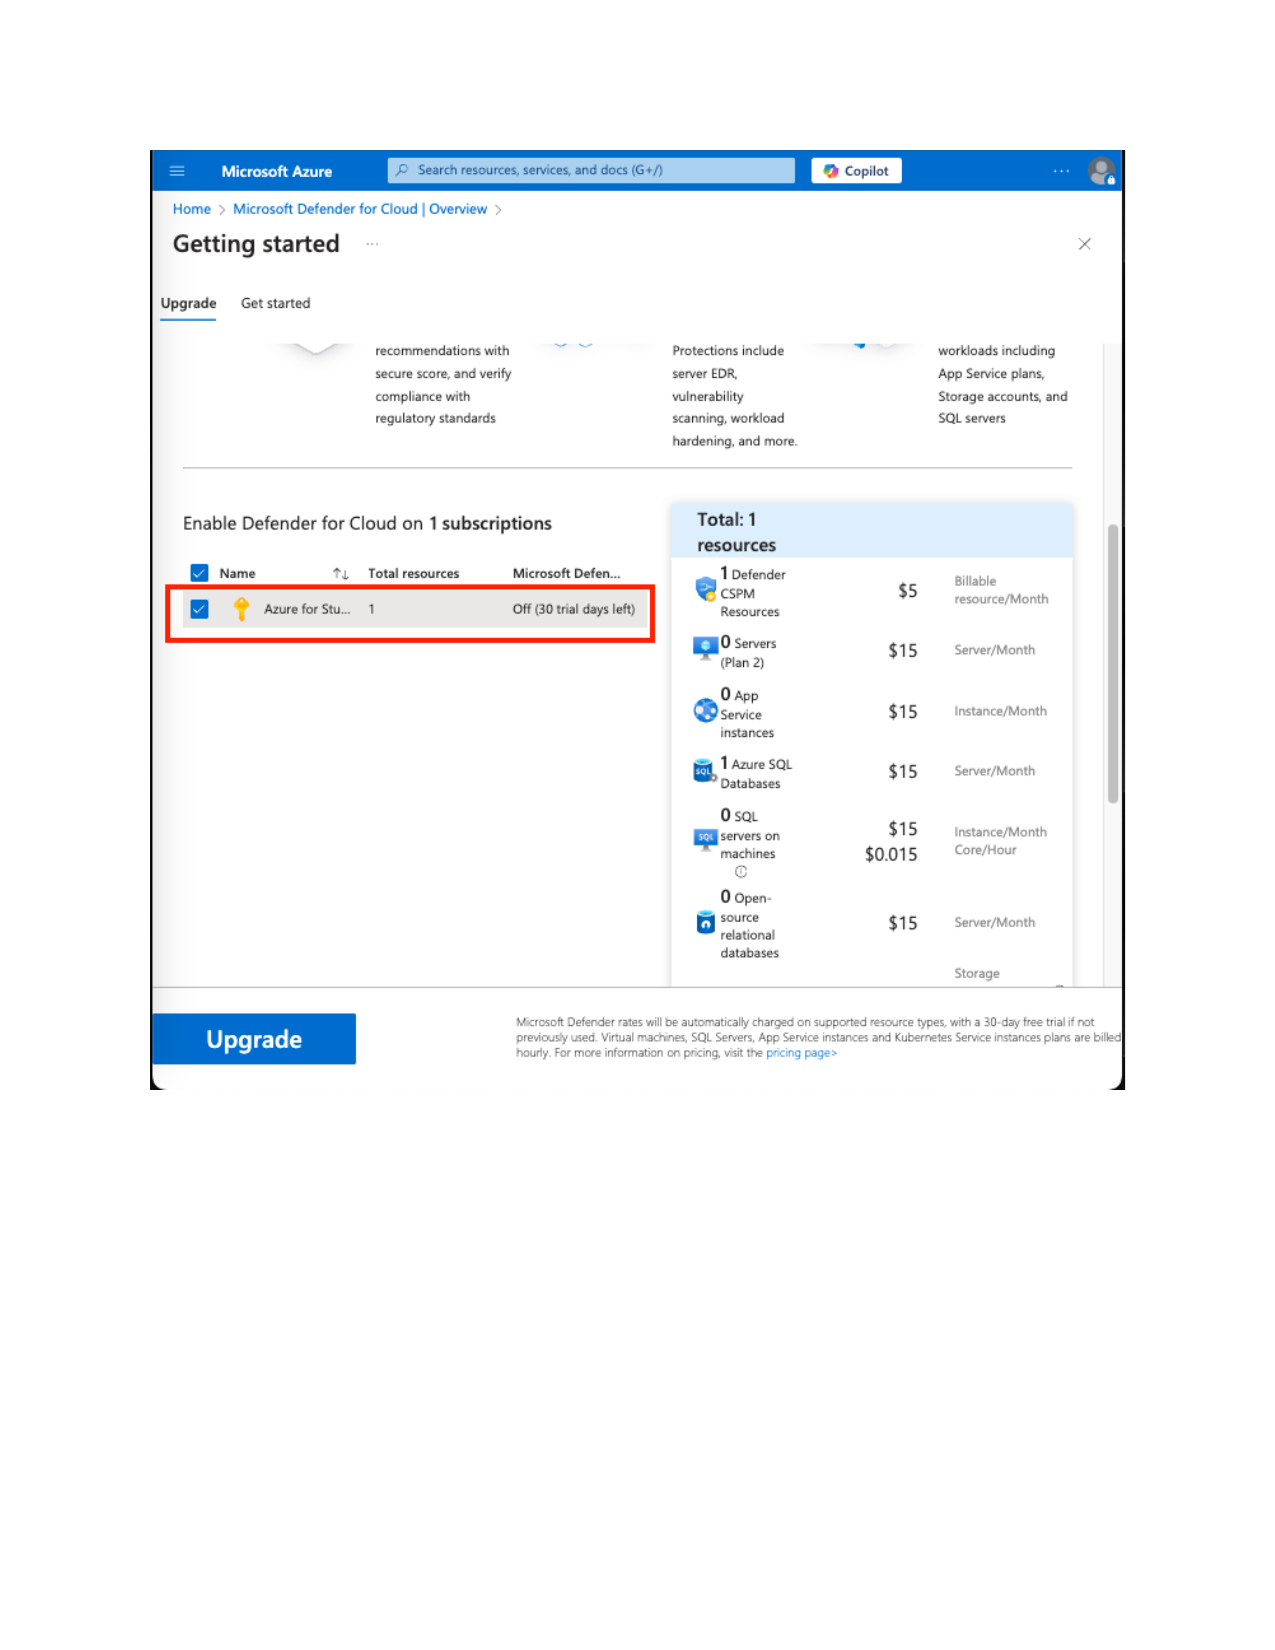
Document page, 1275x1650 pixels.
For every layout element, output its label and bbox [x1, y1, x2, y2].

picture [150, 150, 1125, 1090]
